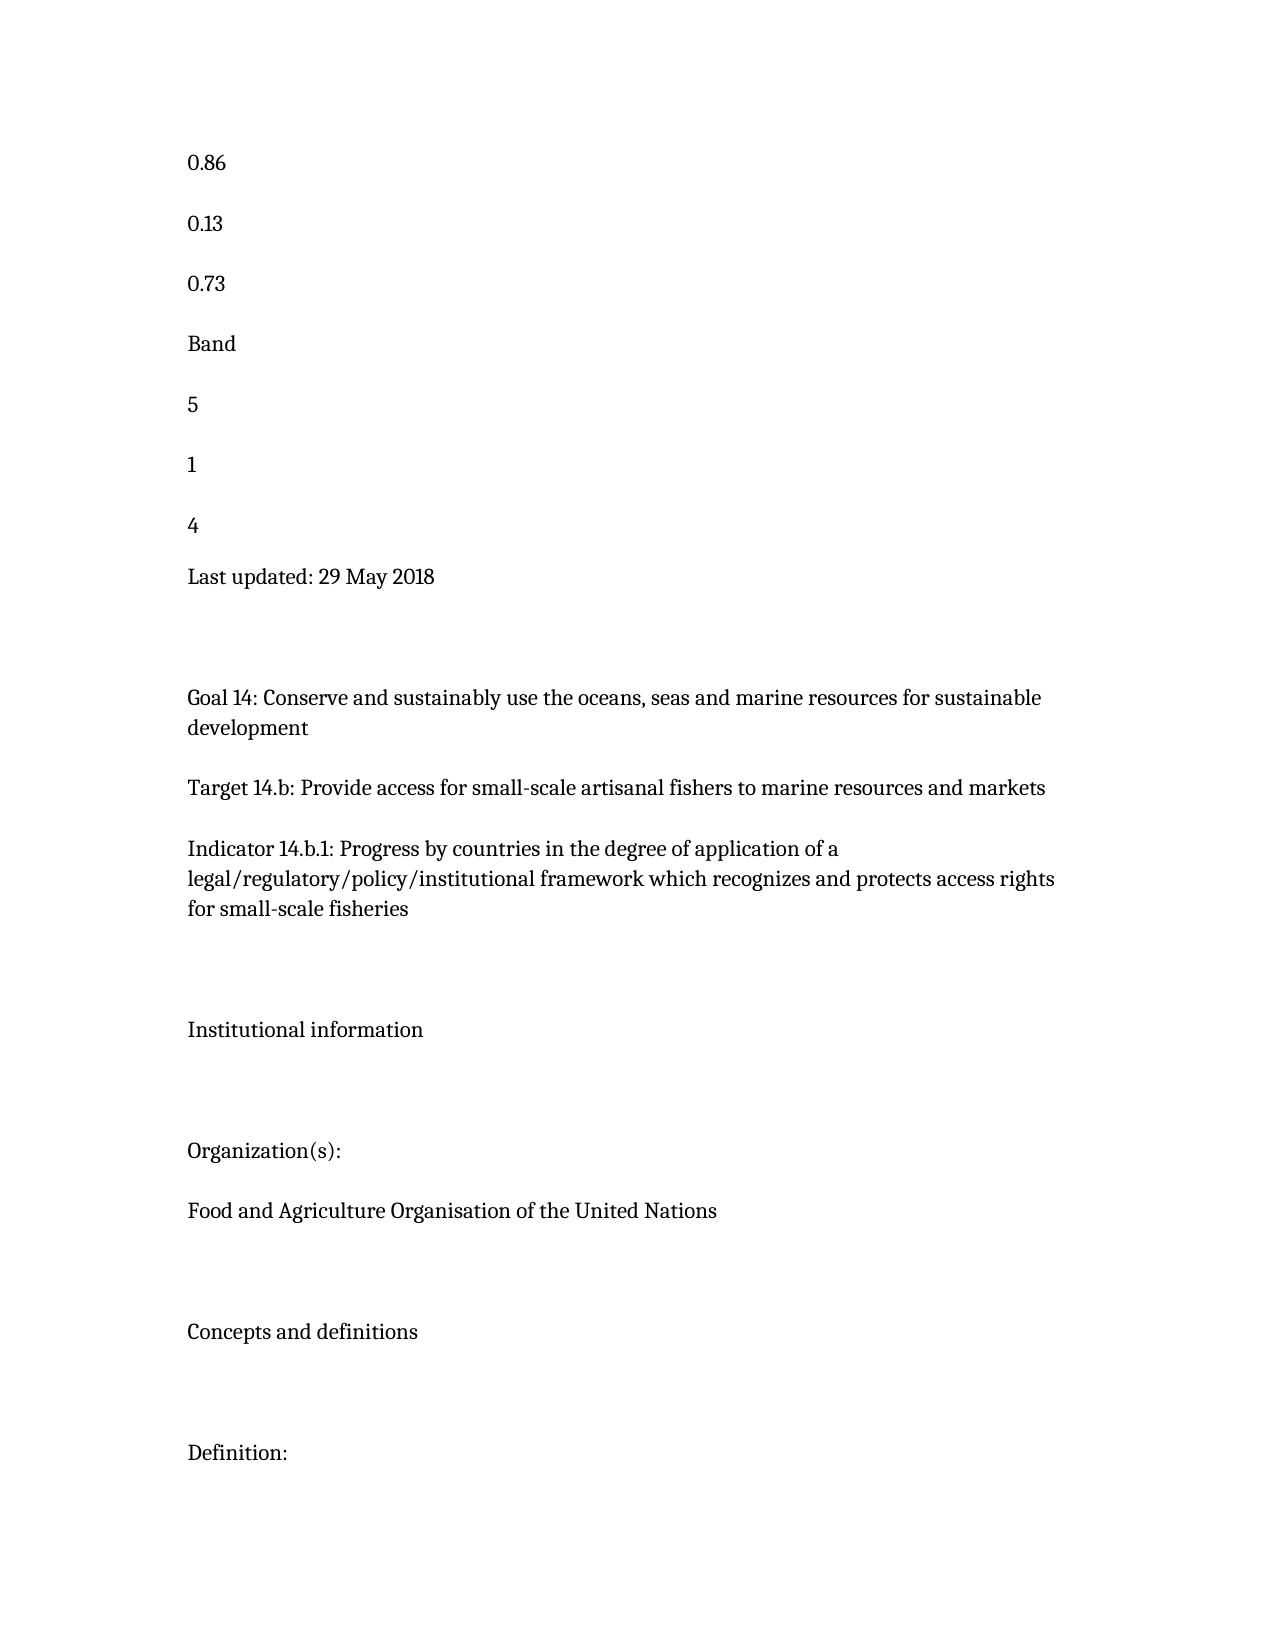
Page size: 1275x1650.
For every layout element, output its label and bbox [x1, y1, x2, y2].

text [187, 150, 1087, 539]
text [187, 563, 1087, 1496]
